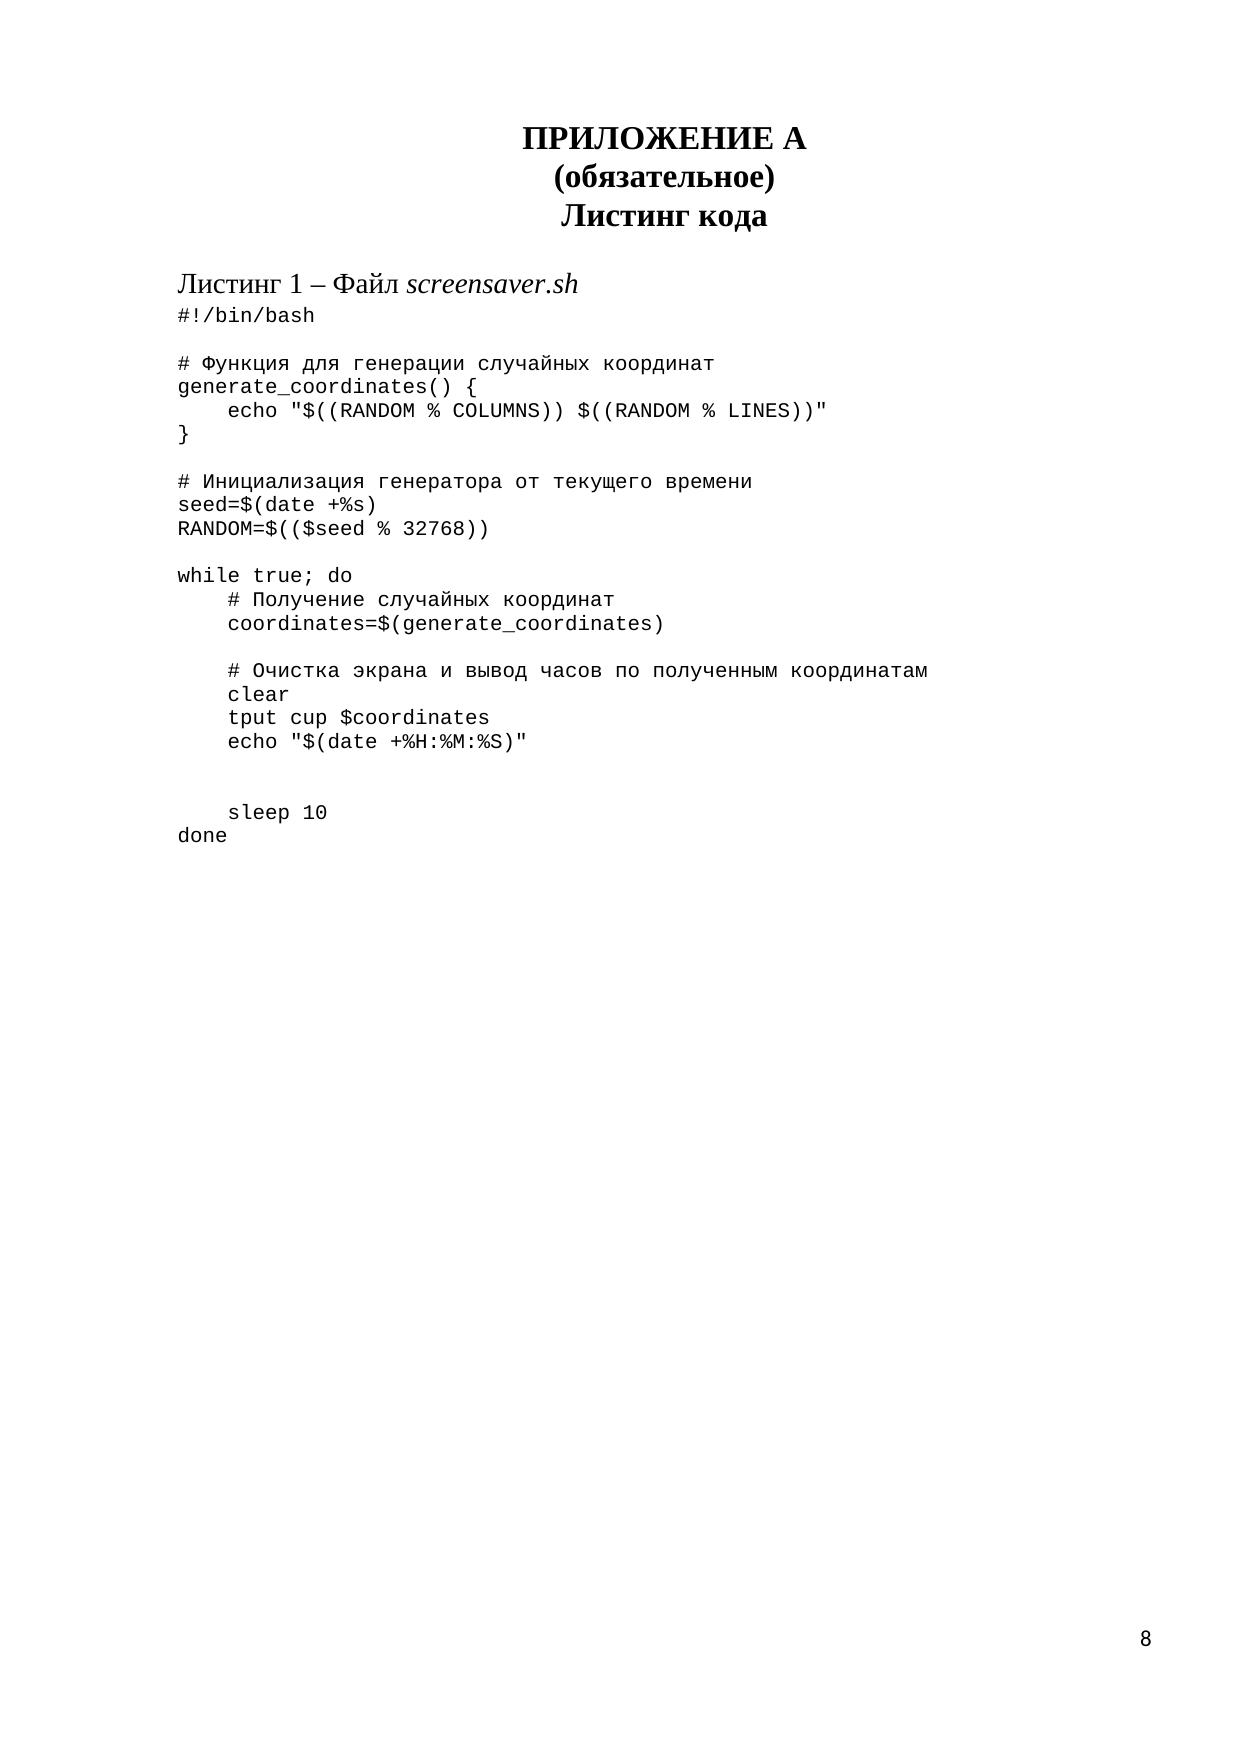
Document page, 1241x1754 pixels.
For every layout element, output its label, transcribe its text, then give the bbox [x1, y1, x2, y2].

text # Получение случайных координат [177, 589, 1152, 613]
text coordinates=$(generate_coordinates) [177, 613, 1152, 636]
text # Очистка экрана и вывод часов по полученным координатам [177, 660, 1152, 683]
text Листинг 1 – Файл screensaver.sh [177, 267, 1152, 300]
text #!/bin/bash [177, 305, 1152, 329]
text } [177, 423, 1152, 447]
text # Инициализация генератора от текущего времени [177, 471, 1152, 494]
text tput cup $coordinates [177, 707, 1152, 731]
subtitle ПРИЛОЖЕНИЕ А (обязательное) Листинг кода [177, 118, 1152, 233]
text RANDOM=$(($seed % 32768)) [177, 518, 1152, 542]
text # Функция для генерации случайных координат [177, 352, 1152, 376]
text while true; do [177, 565, 1152, 589]
text generate_coordinates() { [177, 376, 1152, 400]
text clear [177, 683, 1152, 707]
text echo "$((RANDOM % COLUMNS)) $((RANDOM % LINES))" [177, 400, 1152, 423]
text sleep 10 [177, 802, 1152, 825]
text done [177, 825, 1152, 849]
text seed=$(date +%s) [177, 494, 1152, 518]
text echo "$(date +%H:%M:%S)" [177, 731, 1152, 754]
